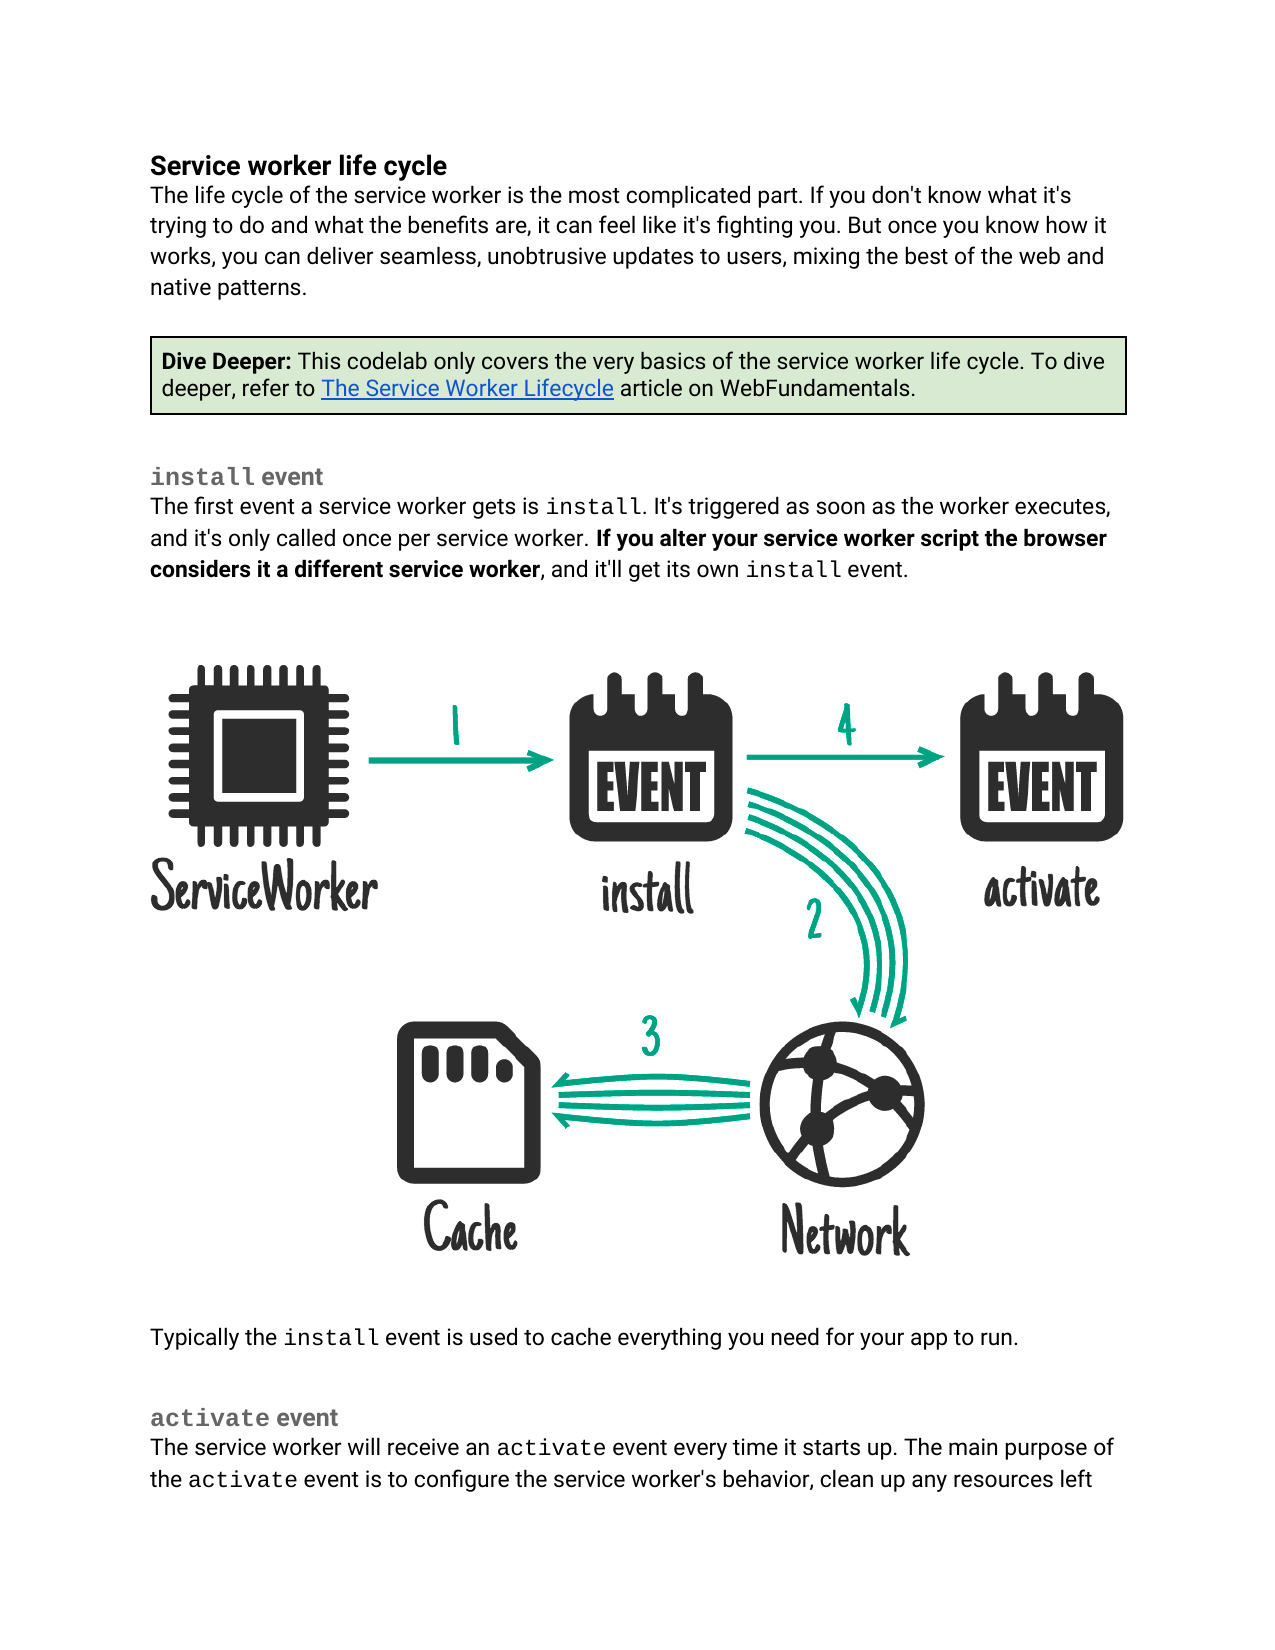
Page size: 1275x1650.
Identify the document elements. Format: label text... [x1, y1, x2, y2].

subtitle Service worker life cycle [150, 150, 1125, 182]
subtitle install event [150, 462, 1125, 493]
table_header Dive Deeper: This codelab only covers the very basics of the service worker life cycle. To dive deeper, refer to The Service Worker Lifecycle article on WebFundamentals. [152, 338, 1125, 413]
text Typically the install event is used to cache everything you need for your app to run. [150, 1324, 1125, 1352]
text The life cycle of the service worker is the most complicated part. If you don't know what it's trying to do and what the benefits are, it can feel like it's fighting you. But once you know how it works, you can deliver seamless, unobtrusive updates to users, mixing the best of the web and native patterns. [150, 182, 1125, 301]
picture [150, 649, 1125, 1259]
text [150, 1434, 1125, 1494]
text The first event a service worker gets is install. It's triggered as soon as the worker executes, and it's only called once per service worker. If you alter your service worker script the browser considers it a different service worker, and it'll get its own install event. [150, 493, 1125, 584]
subtitle activate event [150, 1403, 1125, 1434]
